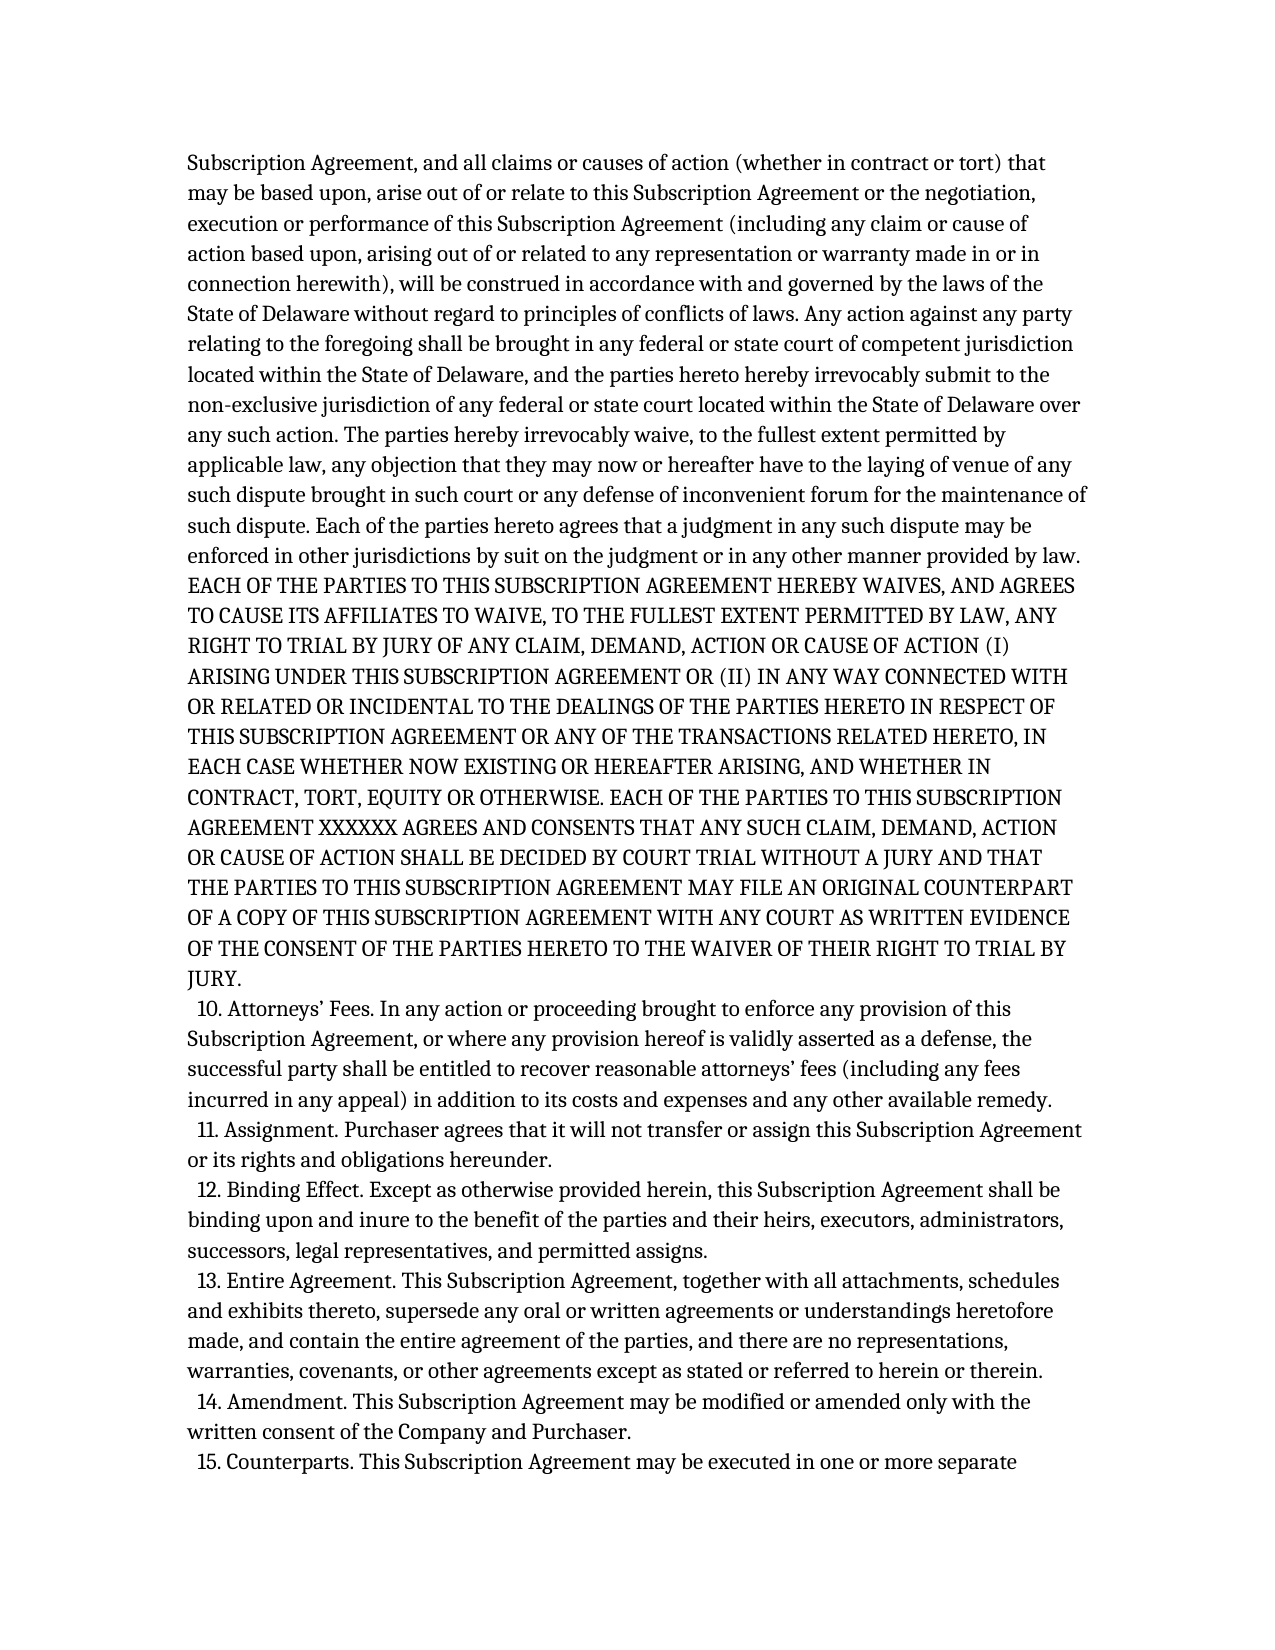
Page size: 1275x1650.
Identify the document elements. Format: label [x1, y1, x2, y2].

text [187, 150, 1087, 1475]
